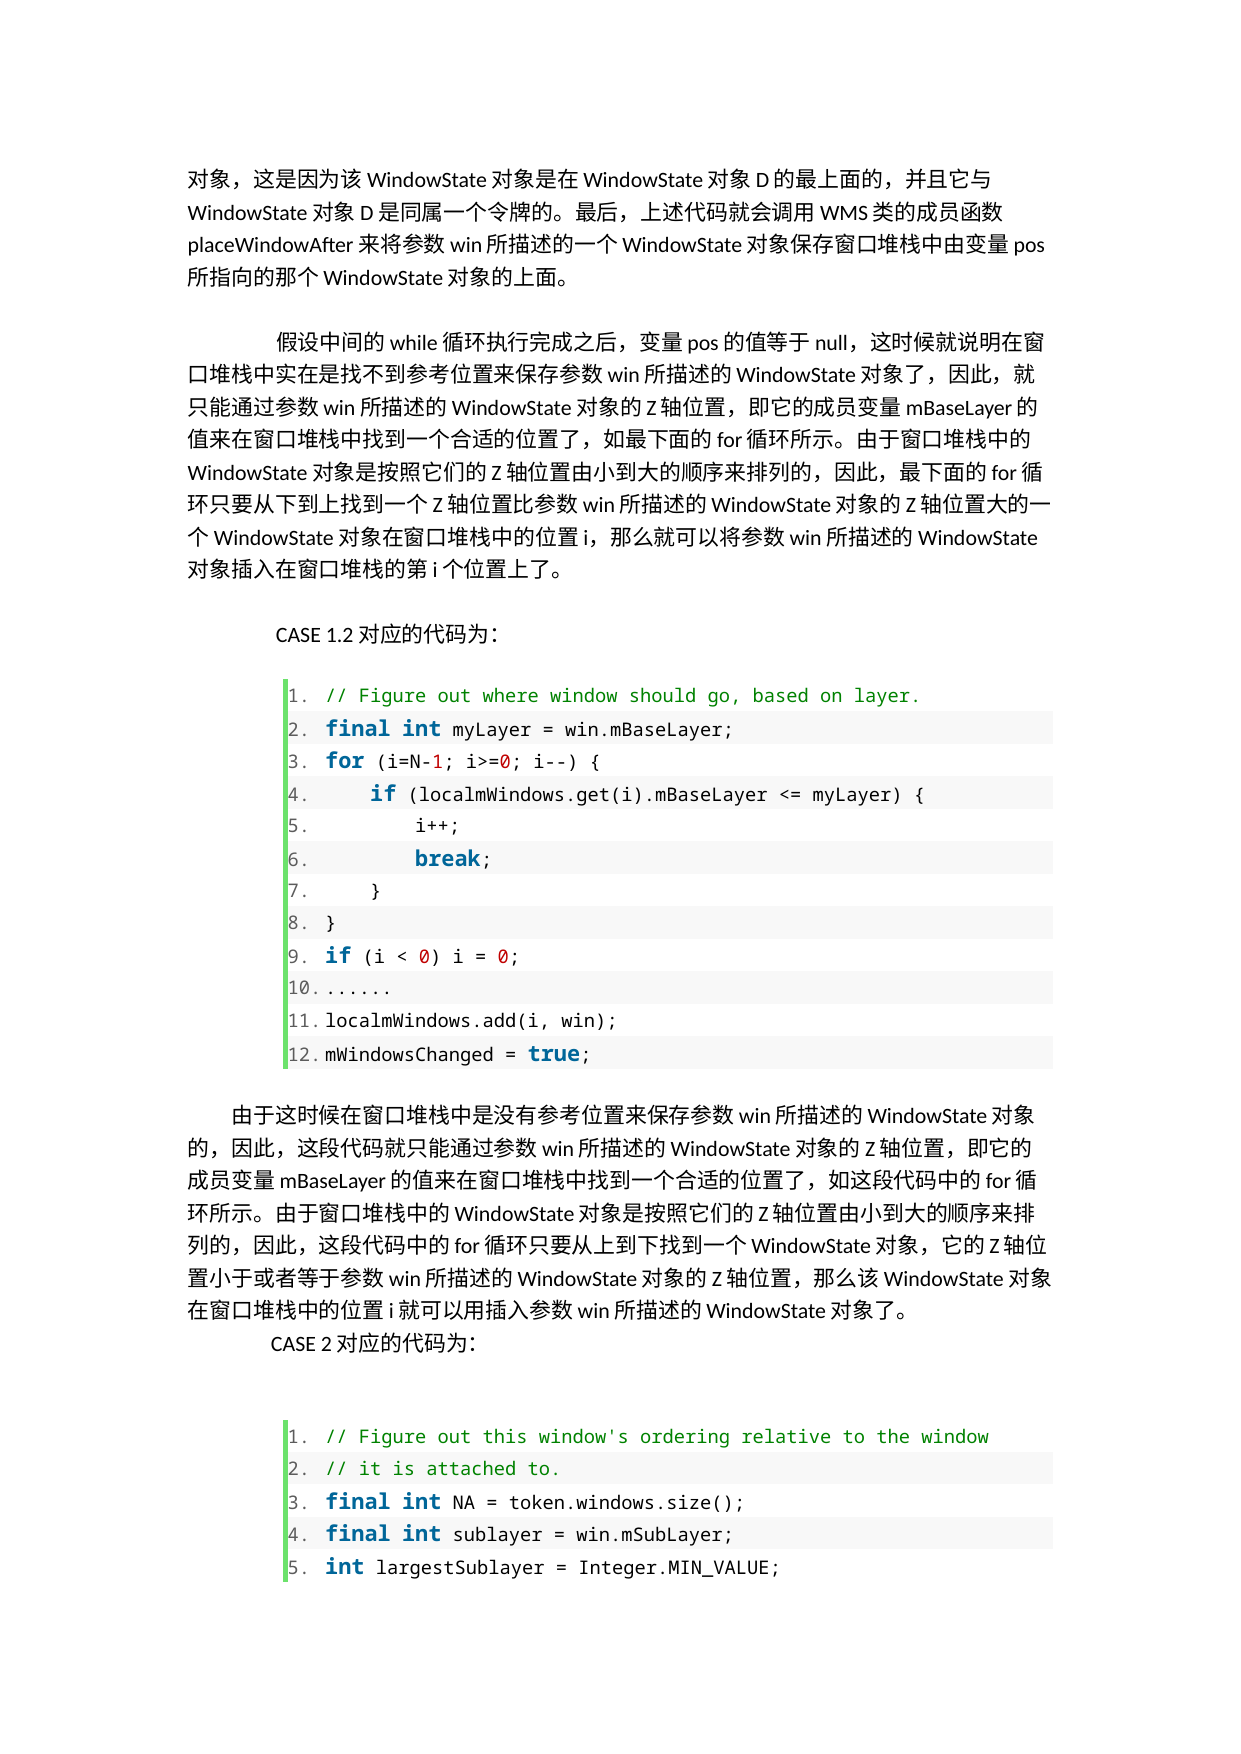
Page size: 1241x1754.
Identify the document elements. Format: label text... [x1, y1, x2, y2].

list // Figure out where window should go, based on layer. [288, 679, 1053, 711]
list // Figure out this window's ordering relative to the window [283, 1419, 1053, 1452]
list i++; [288, 809, 1053, 841]
list for (i=N-1; i>=0; i--) { [288, 744, 1053, 776]
list ...... [288, 971, 1053, 1004]
text 假设中间的while循环执行完成之后，变量pos的值等于null，这时候就说明在窗口堆栈中实在是找不到参考位置来保存参数win所描述的WindowState对象了，因此，就只能通过参数win所描述的WindowState对象的Z轴位置，即它的成员变量mBaseLayer的值来在窗口堆栈中找到一个合适的位置了，如最下面的for循环所示。由于窗口堆栈中的WindowState对象是按照它们的Z轴位置由小到大的顺序来排列的，因此，最下面的for循环只要从下到上找到一个Z轴位置比参数win所描述的WindowState对象的Z轴位置大的一个WindowState对象在窗口堆栈中的位置i，那么就可以将参数win所描述的WindowState对象插入在窗口堆栈的第i个位置上了。 [187, 324, 1053, 584]
list final int NA = token.windows.size(); [288, 1484, 1053, 1517]
text CASE 1.2对应的代码为： [187, 617, 1053, 649]
list } [288, 874, 1053, 906]
list if (localmWindows.get(i).mBaseLayer <= myLayer) { [288, 776, 1053, 809]
list final int sublayer = win.mSubLayer; [288, 1517, 1053, 1549]
list mWindowsChanged = true; [288, 1036, 1053, 1069]
list break; [288, 841, 1053, 874]
list // it is attached to. [288, 1452, 1053, 1484]
list final int myLayer = win.mBaseLayer; [288, 711, 1053, 744]
list if (i < 0) i = 0; [288, 939, 1053, 971]
list } [288, 906, 1053, 939]
list localmWindows.add(i, win); [288, 1004, 1053, 1036]
list int largestSublayer = Integer.MIN_VALUE; [288, 1549, 1053, 1582]
text CASE 2对应的代码为： [187, 1325, 1053, 1358]
